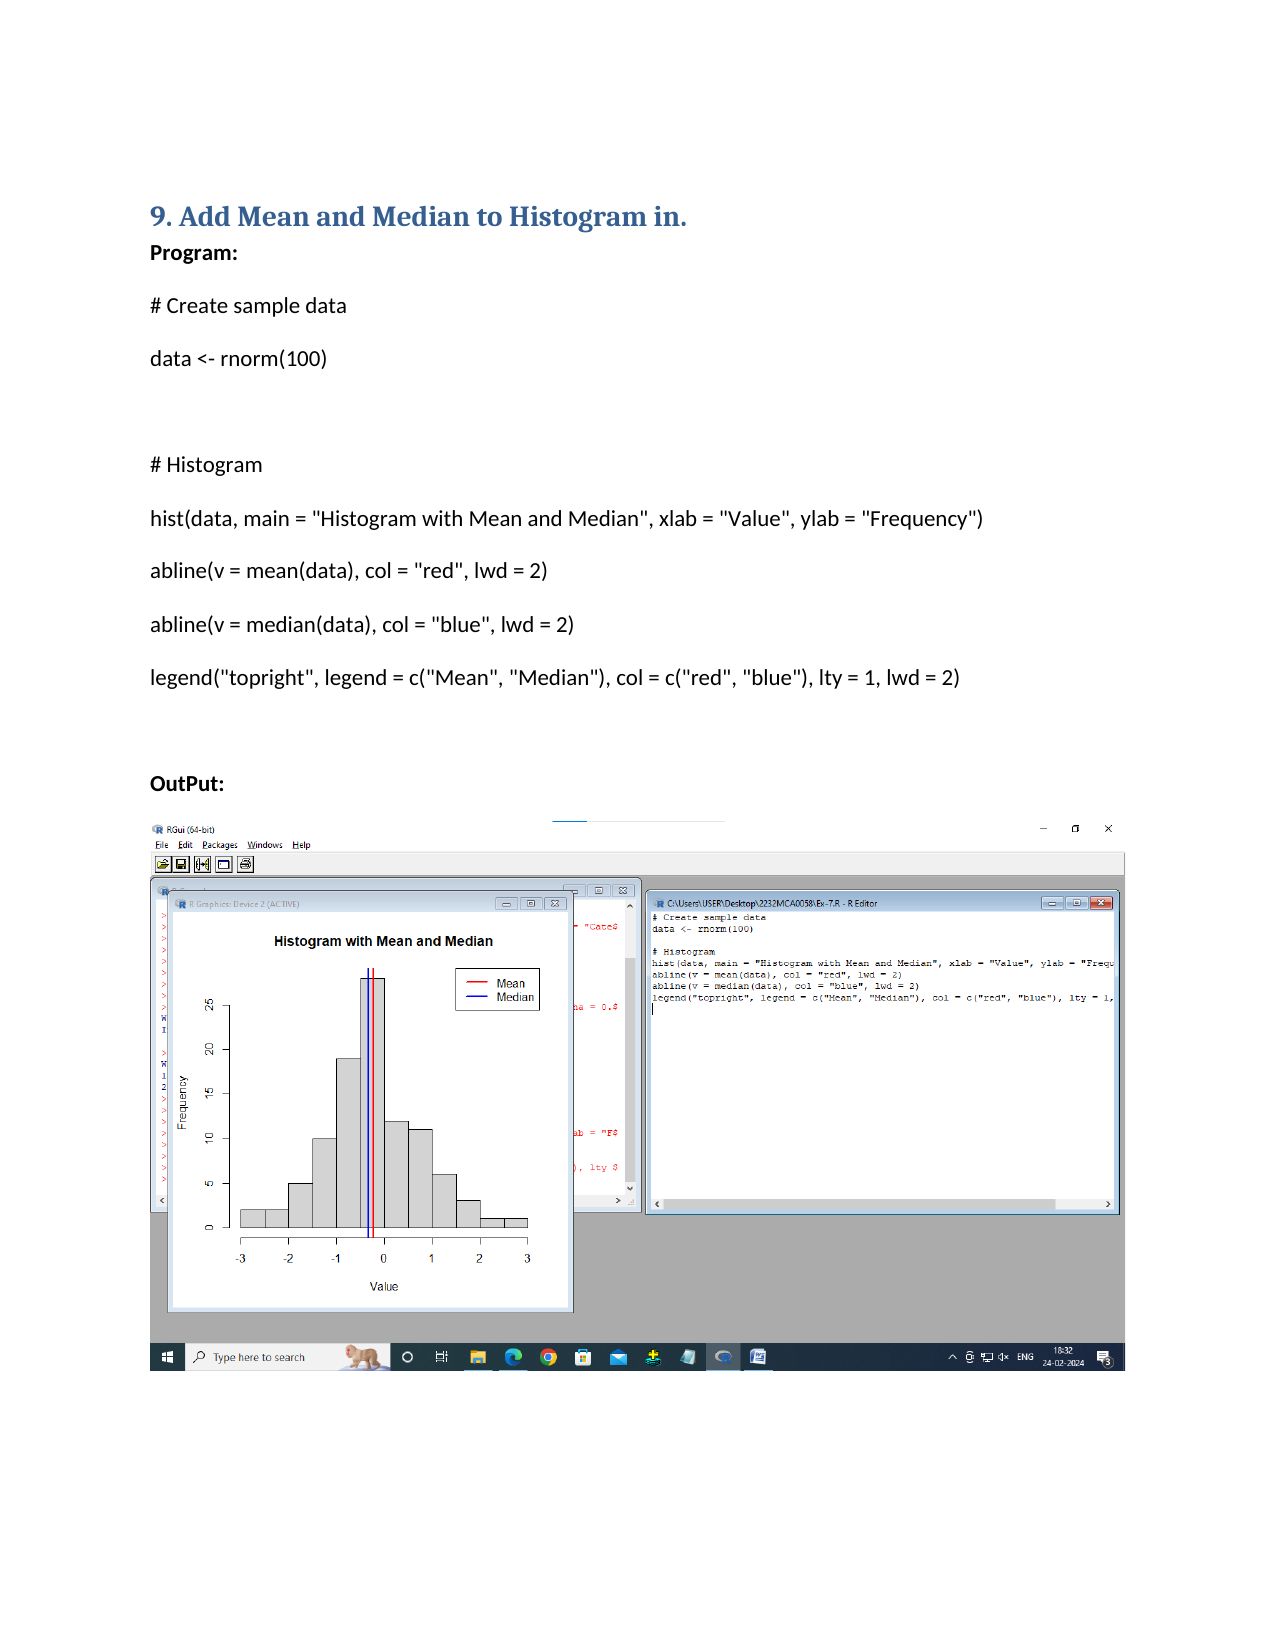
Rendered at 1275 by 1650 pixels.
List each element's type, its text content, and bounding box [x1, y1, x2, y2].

text legend("topright", legend = c("Mean", "Median"), col = c("red", "blue"), lty = 1, lwd = 2) [150, 663, 1125, 691]
text data <- rnorm(100) [150, 344, 1125, 373]
text # Histogram [150, 451, 1125, 479]
text abline(v = median(data), col = "blue", lwd = 2) [150, 610, 1125, 638]
subtitle 9. Add Mean and Median to Histogram in. [150, 200, 1125, 233]
text Program: [150, 238, 1125, 267]
text hist(data, main = "Histogram with Mean and Median", xlab = "Value", ylab = "Frequency") [150, 504, 1125, 532]
picture [150, 821, 1125, 1371]
text # Create sample data [150, 292, 1125, 319]
text OutPut: [150, 769, 1125, 797]
text abline(v = mean(data), col = "red", lwd = 2) [150, 557, 1125, 585]
